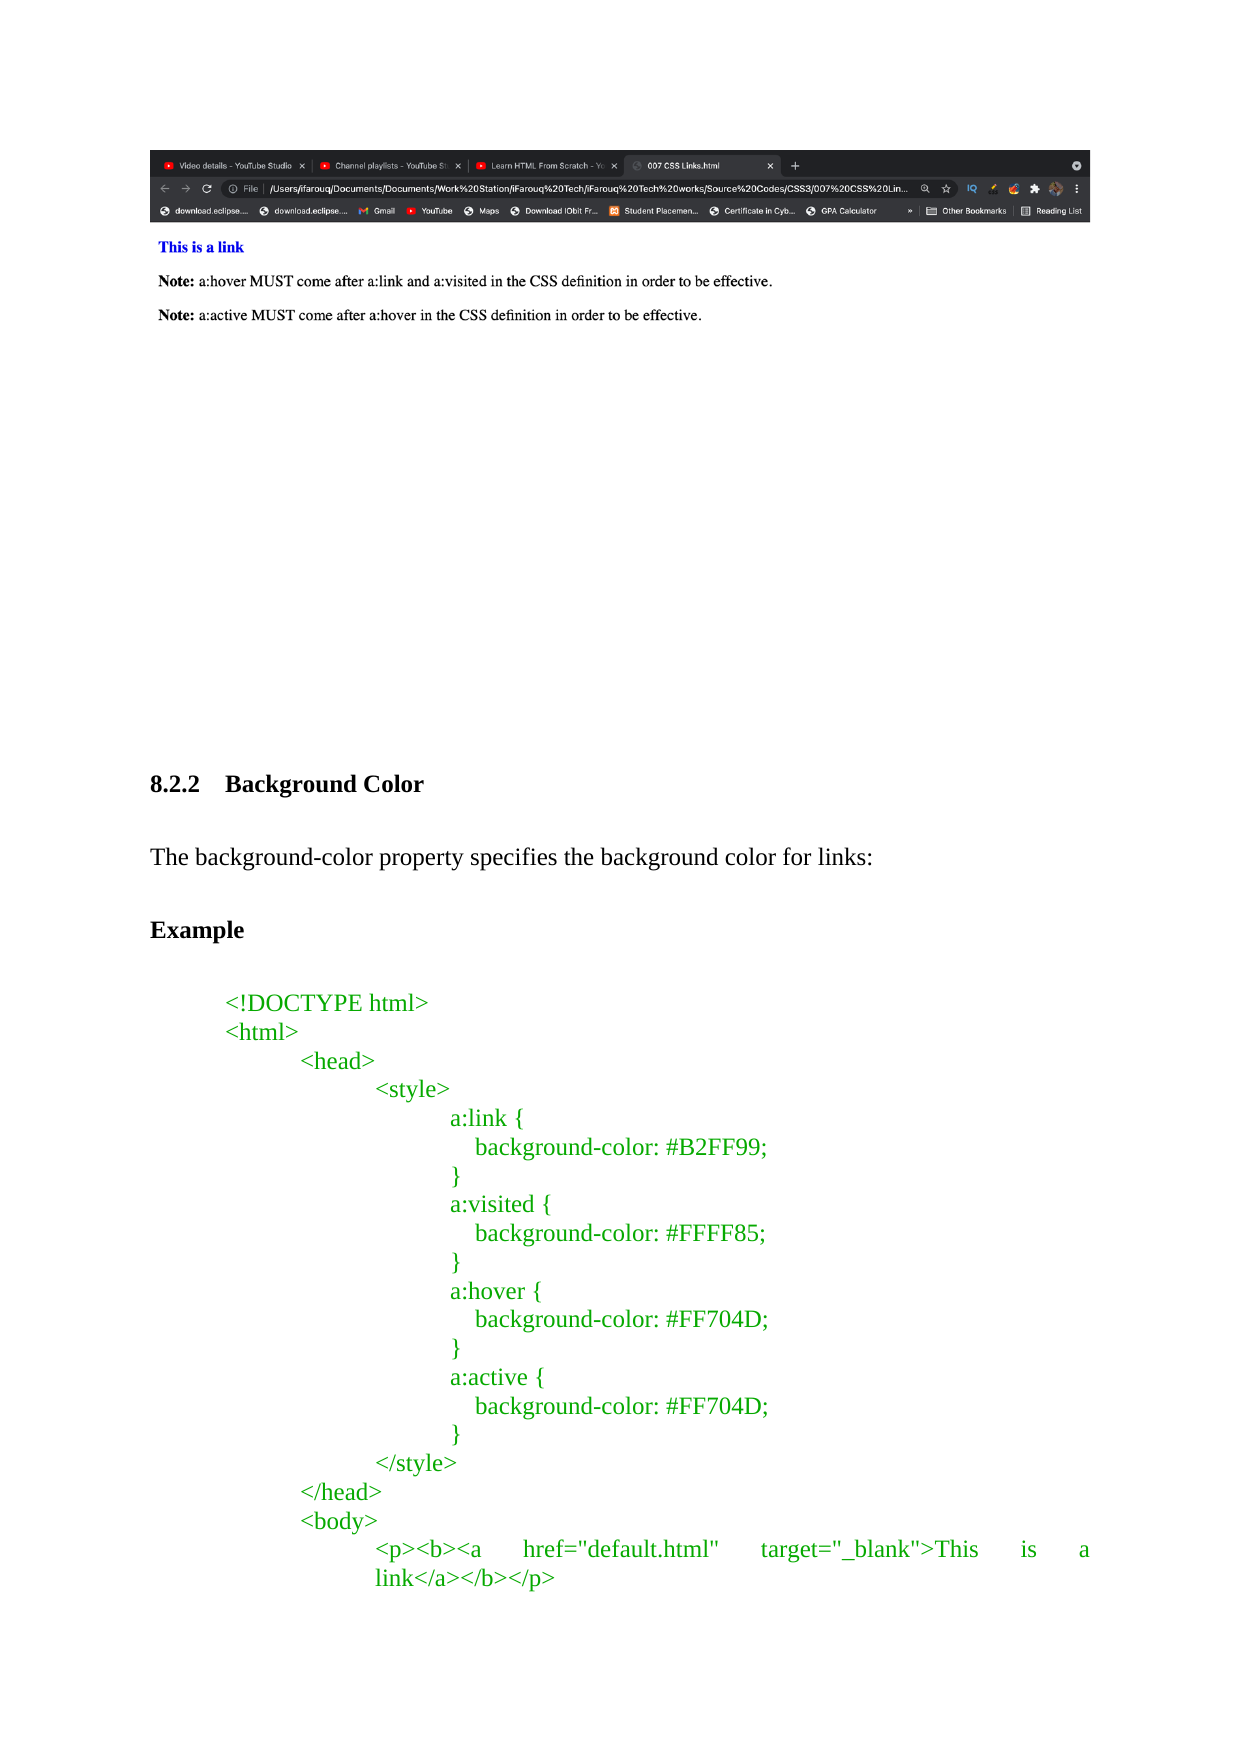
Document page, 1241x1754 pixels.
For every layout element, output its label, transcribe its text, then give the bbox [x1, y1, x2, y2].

text a:visited { [450, 1189, 1090, 1218]
text background-color: #FF704D; [450, 1391, 1090, 1419]
text The background-color property specifies the background color for links: [150, 842, 1090, 871]
text } [450, 1247, 1090, 1276]
text background-color: #B2FF99; [450, 1132, 1090, 1161]
text background-color: #FF704D; [450, 1304, 1090, 1333]
text <head> [300, 1046, 1090, 1074]
text a:active { [450, 1362, 1090, 1391]
text a:link { [450, 1103, 1090, 1132]
subtitle 8.2.2 Background Color [150, 769, 1090, 798]
text background-color: #FFFF85; [450, 1218, 1090, 1247]
text <html> [225, 1017, 1090, 1046]
text <p><b><a href="default.html" target="_blank">This is a link</a></b></p> [375, 1534, 1090, 1592]
text </head> [300, 1477, 1090, 1506]
text } [450, 1161, 1090, 1189]
text <style> [375, 1074, 1090, 1103]
text <!DOCTYPE html> [225, 988, 1090, 1017]
text a:hover { [450, 1276, 1090, 1304]
text } [450, 1419, 1090, 1448]
text } [450, 1333, 1090, 1362]
picture [150, 150, 1091, 738]
text </style> [375, 1448, 1090, 1477]
subtitle Example [150, 915, 1090, 944]
text <body> [300, 1506, 1090, 1534]
